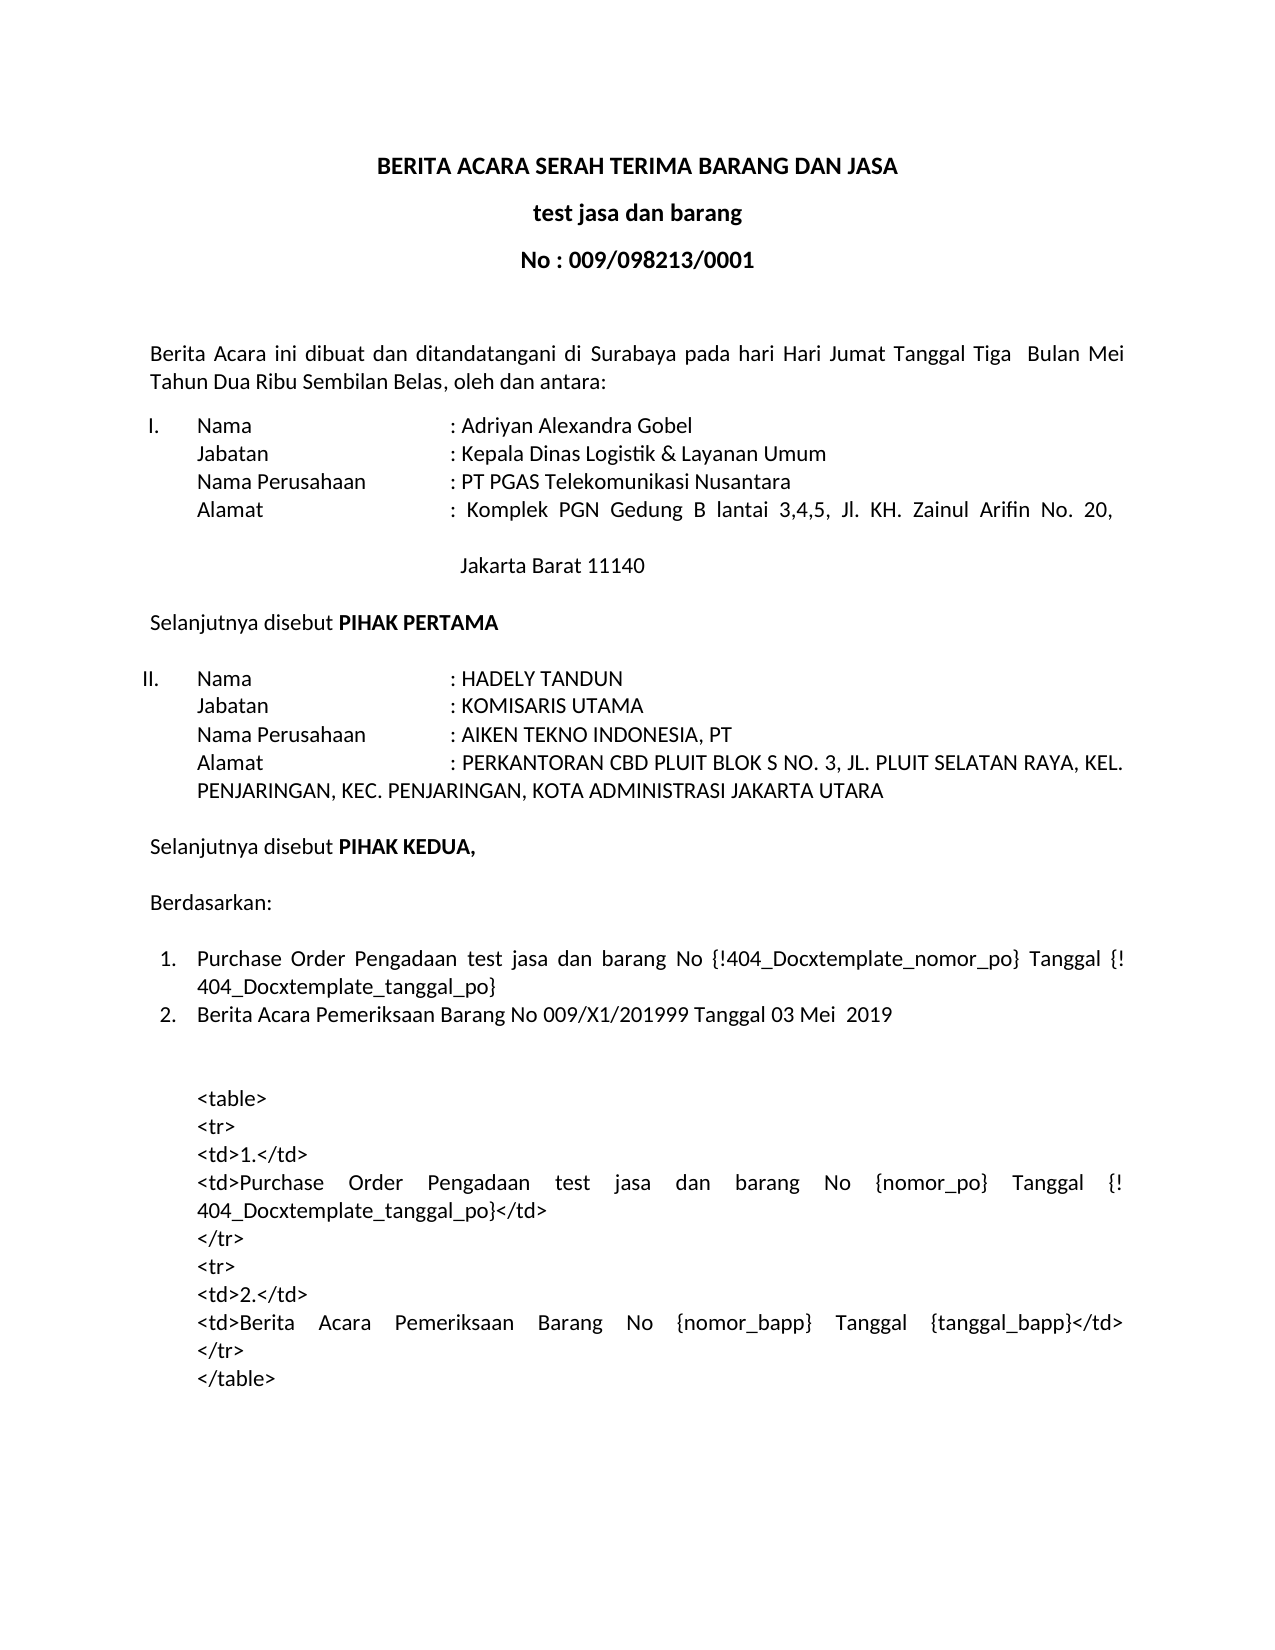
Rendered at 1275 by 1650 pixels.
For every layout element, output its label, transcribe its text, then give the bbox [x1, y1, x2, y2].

text test jasa dan barang [150, 197, 1125, 228]
list Berdasarkan: [150, 888, 1125, 916]
list Jakarta Barat 11140 [197, 552, 1125, 579]
list Purchase Order Pengadaan test jasa dan barang No {!404_Docxtemplate_nomor_po} Tanggal {!404_Docxtemplate_tanggal_po} [159, 944, 1125, 1000]
list Selanjutnya disebut PIHAK KEDUA, [150, 832, 1125, 860]
list Berita Acara Pemeriksaan Barang No 009/X1/201999 Tanggal 03 Mei 2019 [159, 1000, 1125, 1028]
list Alamat : Komplek PGN Gedung B lantai 3,4,5, Jl. KH. Zainul Arifin No. 20, [197, 496, 1125, 552]
list Jabatan : KOMISARIS UTAMA [197, 692, 1125, 720]
text BERITA ACARA SERAH TERIMA BARANG DAN JASA [150, 150, 1125, 181]
text No : 009/098213/0001 [150, 244, 1125, 275]
list Alamat : PERKANTORAN CBD PLUIT BLOK S NO. 3, JL. PLUIT SELATAN RAYA, KEL. PENJARINGAN, KEC. PENJARINGAN, KOTA ADMINISTRASI JAKARTA UTARA [197, 748, 1125, 804]
list Nama Perusahaan : AIKEN TEKNO INDONESIA, PT [197, 720, 1125, 748]
list Jabatan : Kepala Dinas Logistik & Layanan Umum [197, 439, 1125, 467]
list <table> <tr> <td>1.</td> <td>Purchase Order Pengadaan test jasa dan barang No {nomor_po} Tanggal {!404_Docxtemplate_tanggal_po}</td> </tr> <tr> <td>2.</td> <td>Berita Acara Pemeriksaan Barang No {nomor_bapp} Tanggal {tanggal_bapp}</td> </tr> </table> [197, 1056, 1125, 1392]
list Nama : HADELY TANDUN [159, 664, 1125, 692]
text Berita Acara ini dibuat dan ditandatangani di Surabaya pada hari Hari Jumat Tanggal Tiga Bulan Mei Tahun Dua Ribu Sembilan Belas , oleh dan antara: [150, 339, 1125, 395]
list Nama Perusahaan : PT PGAS Telekomunikasi Nusantara [197, 467, 1125, 496]
list Nama : Adriyan Alexandra Gobel [159, 411, 1125, 439]
list Selanjutnya disebut PIHAK PERTAMA [150, 608, 1125, 636]
